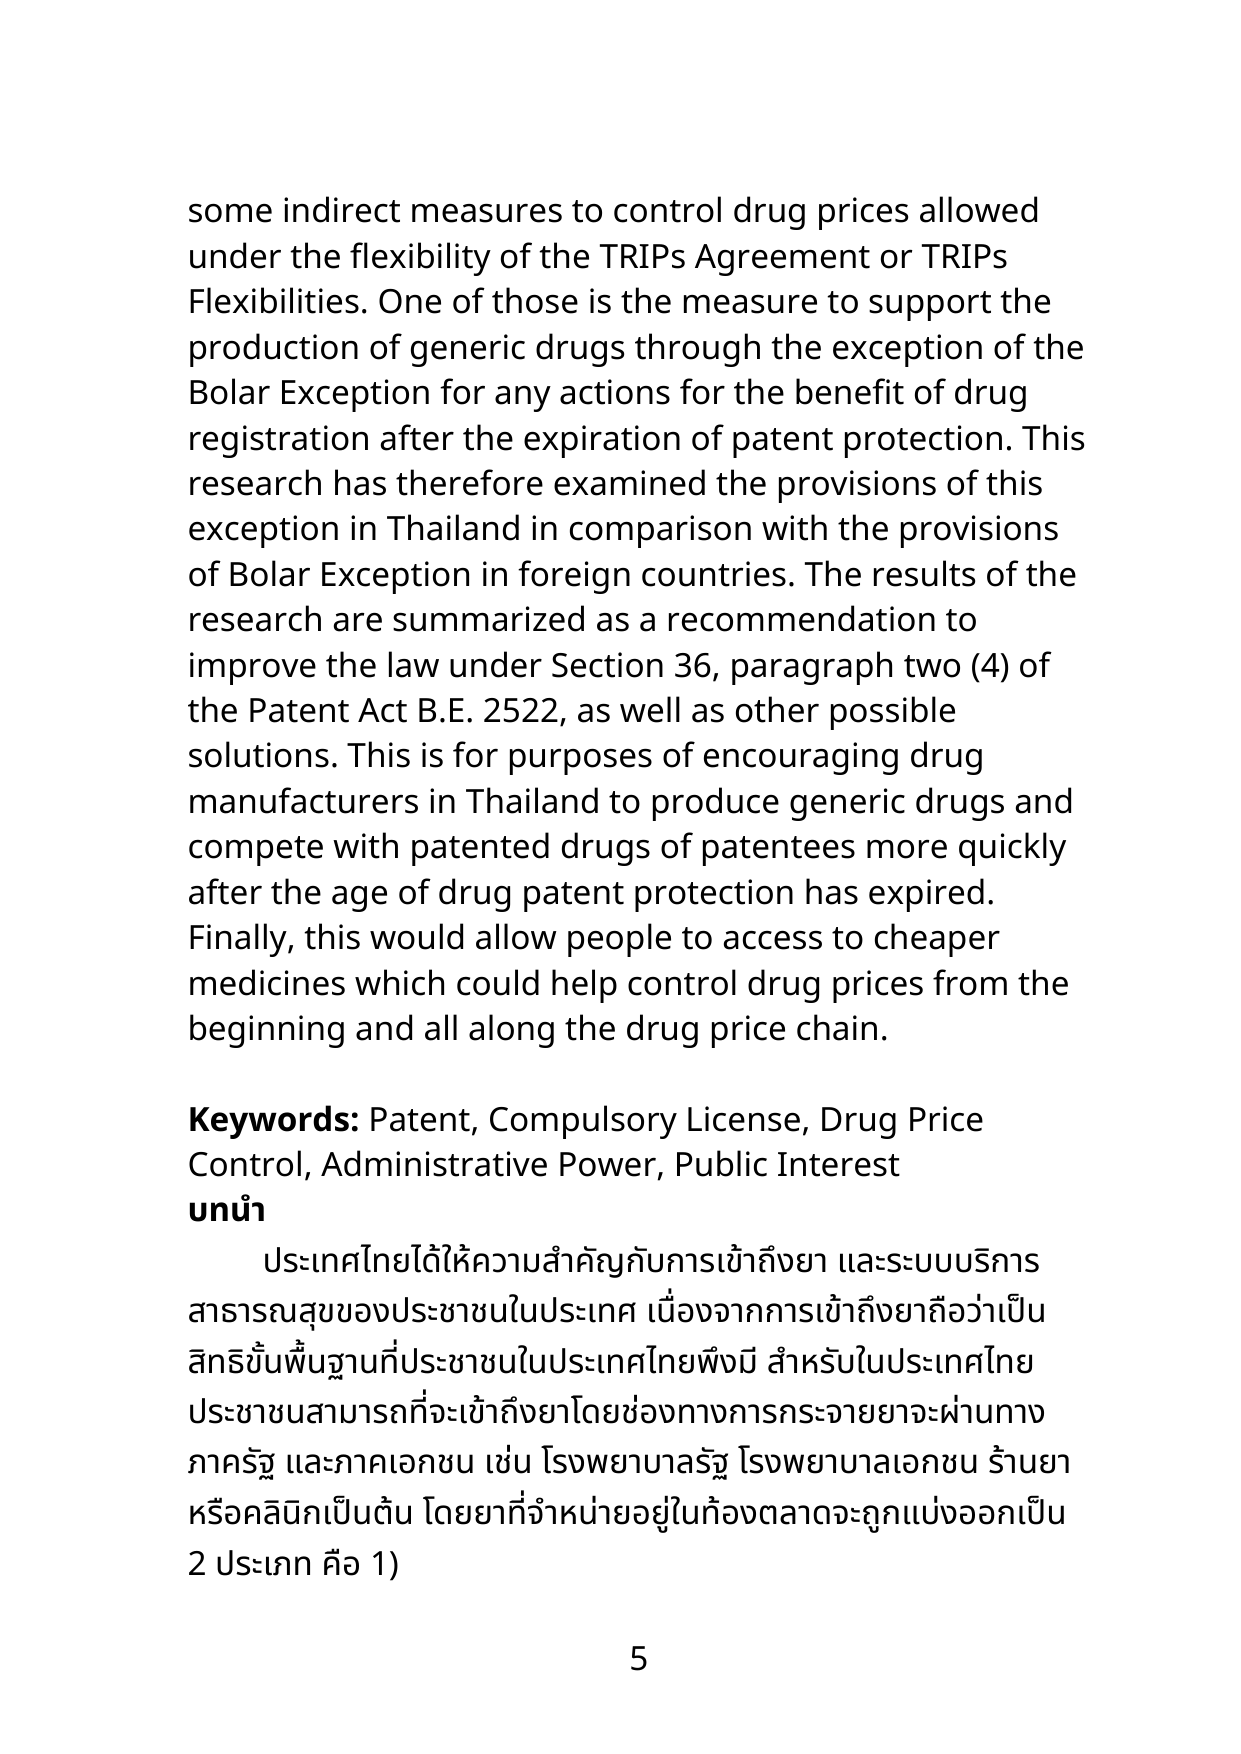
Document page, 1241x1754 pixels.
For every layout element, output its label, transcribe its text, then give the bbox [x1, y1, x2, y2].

text ประเทศไทยได้ให้ความสำคัญกับการเข้าถึงยา และระบบบริการสาธารณสุขของประชาชนในประเทศ เนื่องจากการเข้าถึงยาถือว่าเป็นสิทธิขั้นพื้นฐานที่ประชาชนในประเทศไทยพึงมี สำหรับในประเทศไทย ประชาชนสามารถที่จะเข้าถึงยาโดยช่องทางการกระจายยาจะผ่านทางภาครัฐ และภาคเอกชน เช่น โรงพยาบาลรัฐ โรงพยาบาลเอกชน ร้านยาหรือคลินิกเป็นต้น โดยยาที่จำหน่ายอยู่ในท้องตลาดจะถูกแบ่งออกเป็น 2 ประเภท คือ 1) [187, 1237, 1090, 1590]
text บทนำ [187, 1186, 1090, 1237]
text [187, 187, 1090, 1050]
text Keywords: Patent, Compulsory License, Drug Price Control, Administrative Power, Public Interest [187, 1096, 1090, 1186]
